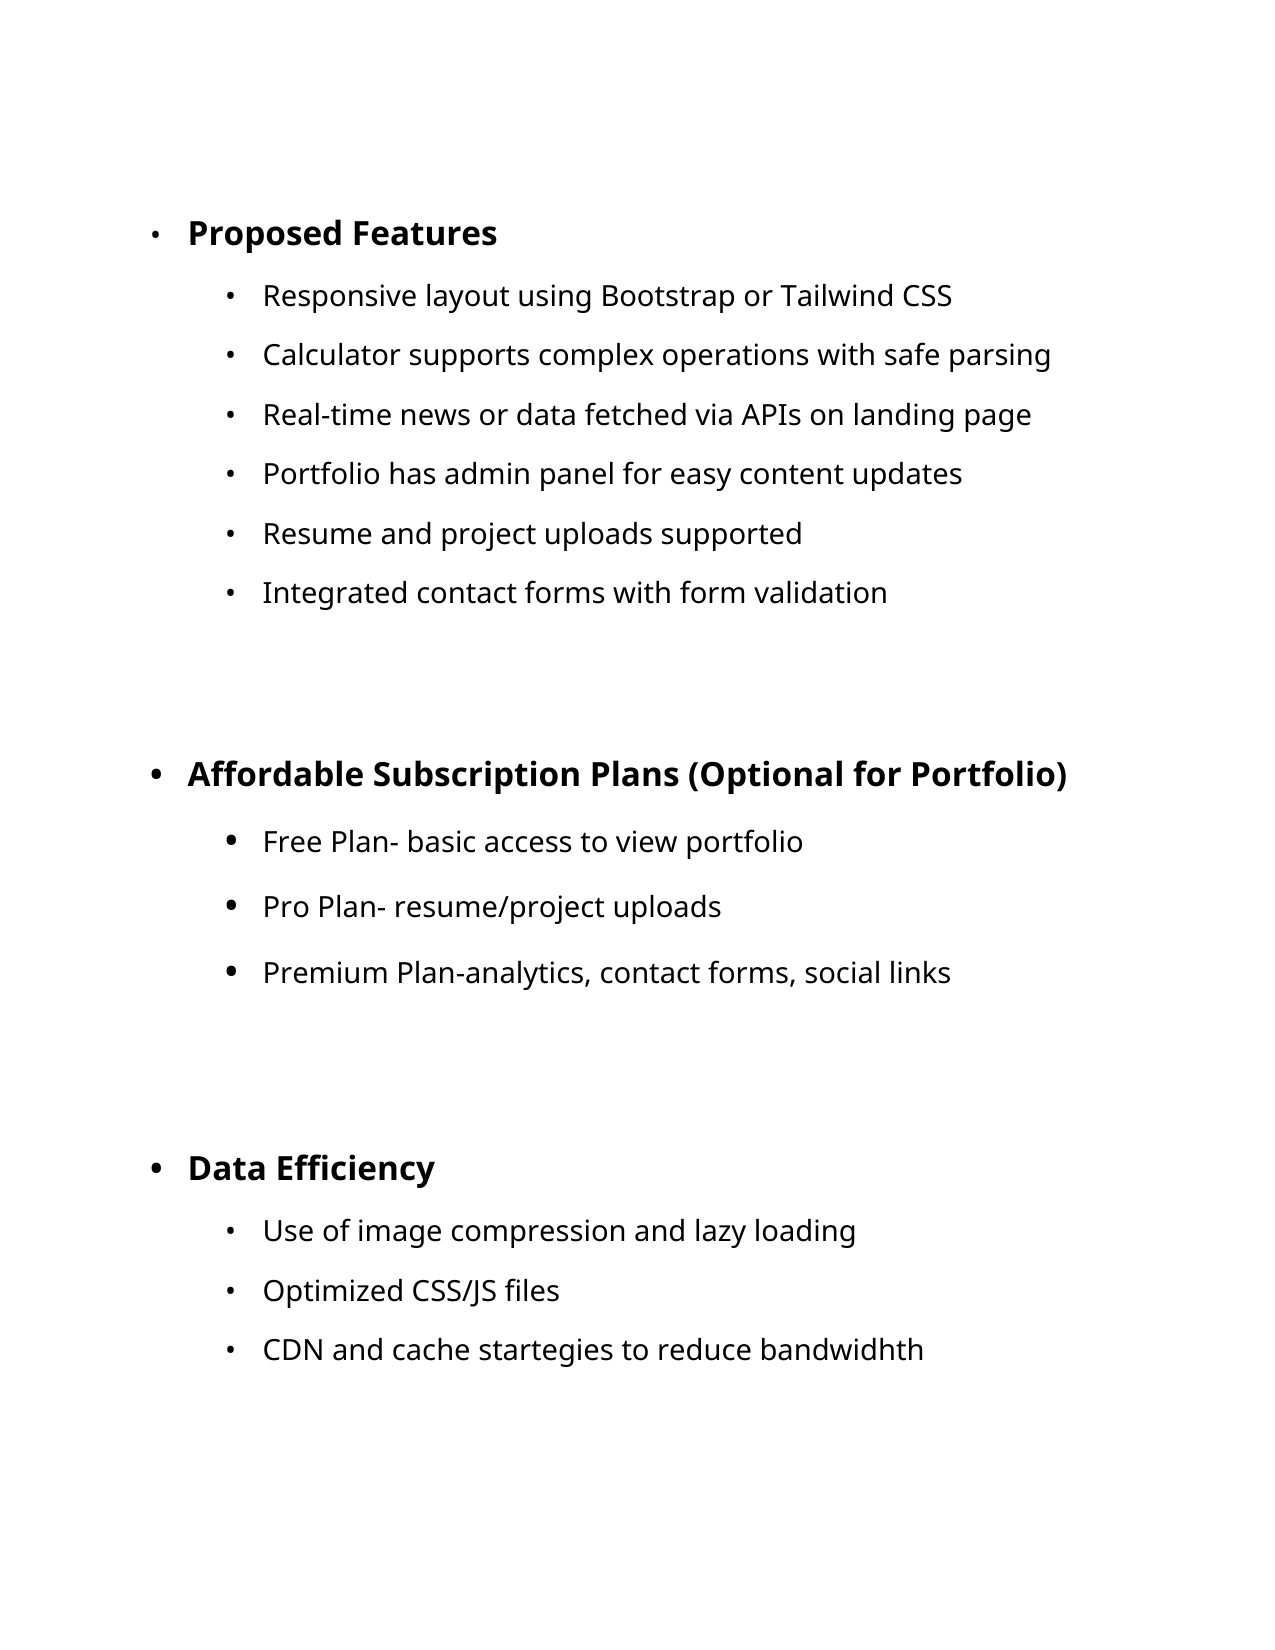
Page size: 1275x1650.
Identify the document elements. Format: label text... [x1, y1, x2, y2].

list Premium Plan-analytics, contact forms, social links [225, 948, 1125, 993]
list Proposed Features [150, 209, 1125, 255]
list Pro Plan- resume/project uploads [225, 882, 1125, 928]
list Responsive layout using Bootstrap or Tailwind CSS [225, 275, 1125, 315]
list CDN and cache startegies to reduce bandwidhth [225, 1329, 1125, 1369]
list Use of image compression and lazy loading [225, 1210, 1125, 1250]
list Affordable Subscription Plans (Optional for Portfolio) [150, 751, 1125, 796]
list Portfolio has admin panel for easy content updates [225, 453, 1125, 493]
list Resume and project uploads supported [225, 513, 1125, 553]
list Calculator supports complex operations with safe parsing [225, 334, 1125, 374]
list Data Efficiency [150, 1145, 1125, 1190]
list Real-time news or data fetched via APIs on landing page [225, 394, 1125, 434]
list Optimized CSS/JS files [225, 1270, 1125, 1309]
list Integrated contact forms with form validation [225, 572, 1125, 612]
list Free Plan- basic access to view portfolio [225, 817, 1125, 862]
